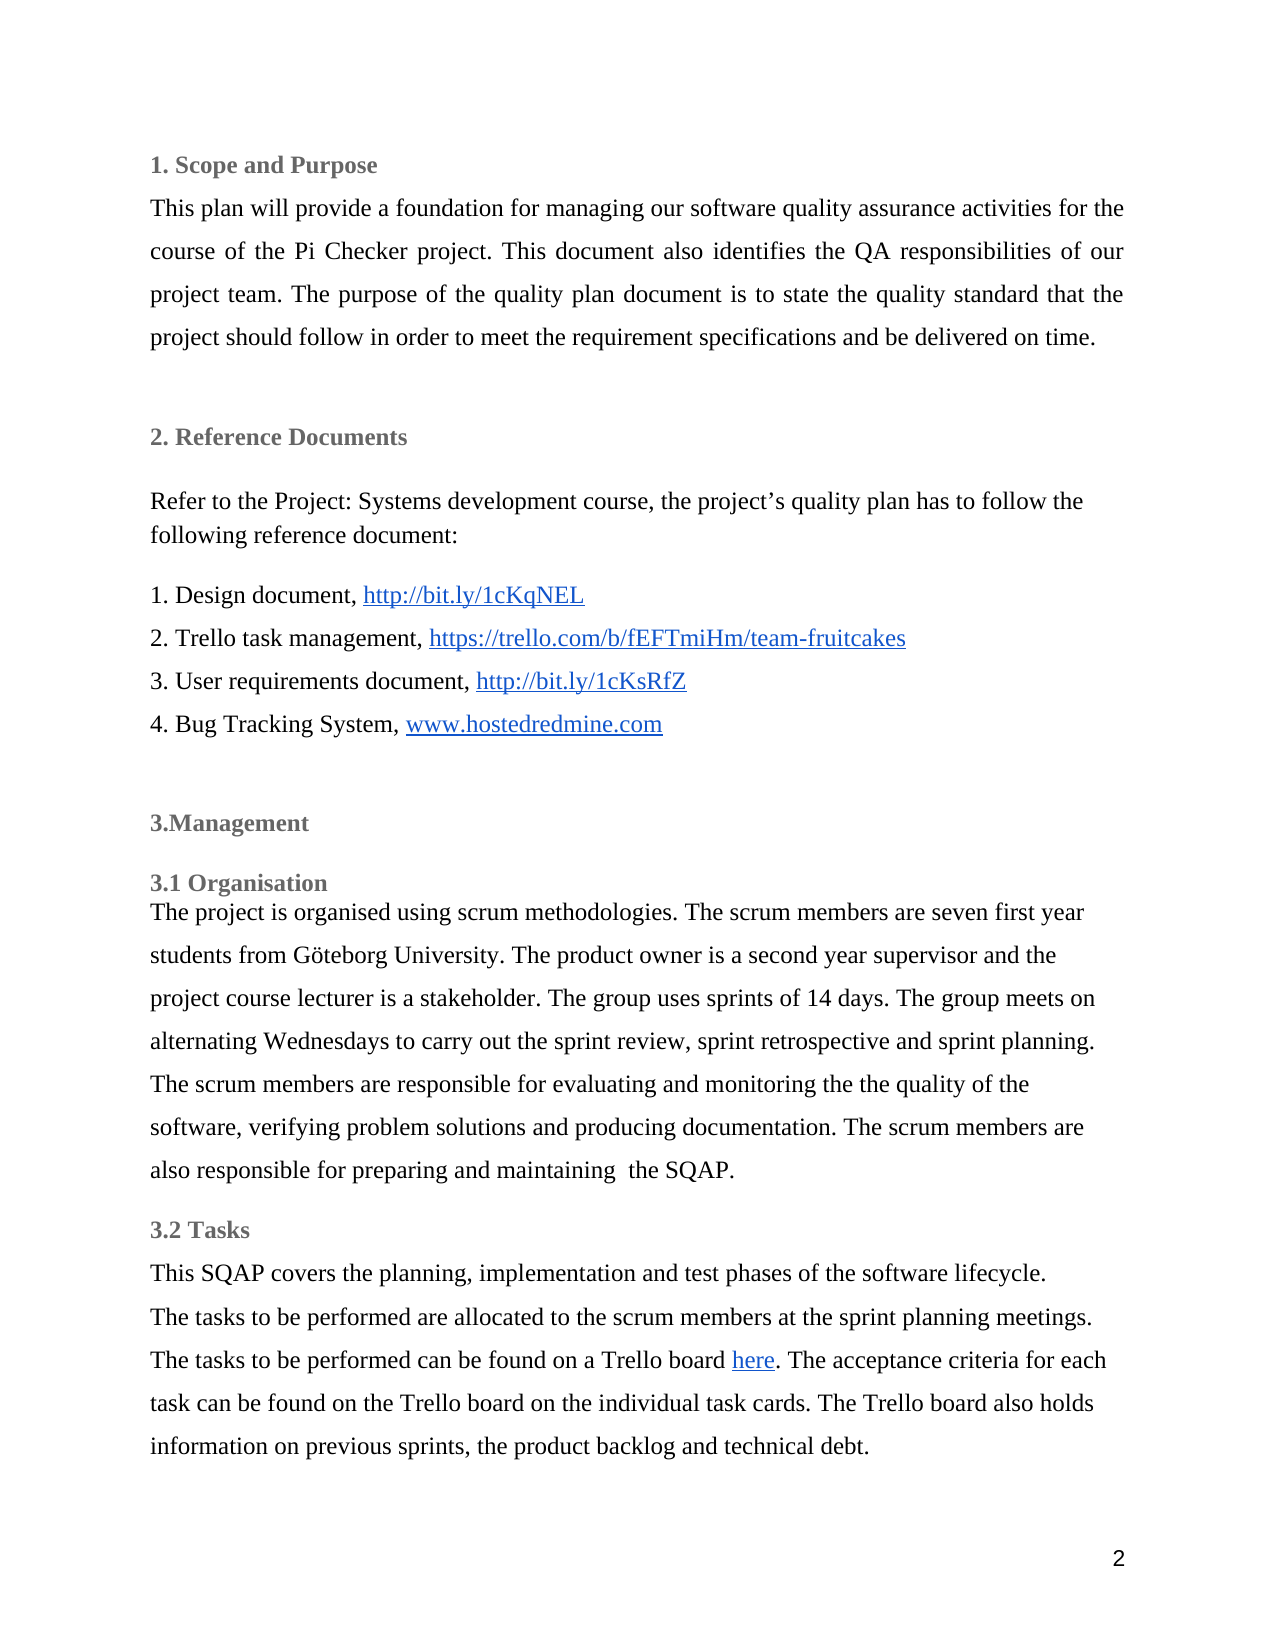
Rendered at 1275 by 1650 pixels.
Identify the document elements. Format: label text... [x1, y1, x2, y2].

text 3. User requirements document, http://bit.ly/1cKsRfZ [150, 666, 1125, 695]
subtitle 3.1 Organisation [150, 868, 1125, 897]
text The project is organised using scrum methodologies. The scrum members are seven first year students from Göteborg University. The product owner is a second year supervisor and the project course lecturer is a stakeholder. The group uses sprints of 14 days. The group meets on alternating Wednesdays to carry out the sprint review, sprint retrospective and sprint planning. The scrum members are responsible for evaluating and monitoring the the quality of the software, verifying problem solutions and producing documentation. The scrum members are also responsible for preparing and maintaining the SQAP. [150, 897, 1125, 1184]
subtitle 1. Scope and Purpose [150, 150, 1125, 179]
text 4. Bug Tracking System, www.hostedredmine.com [150, 709, 1125, 738]
subtitle 2. Reference Documents [150, 422, 1125, 451]
subtitle 3.Management [150, 808, 1125, 837]
text 2. Trello task management, https://trello.com/b/fEFTmiHm/team-fruitcakes [150, 623, 1125, 652]
text 1. Design document, http://bit.ly/1cKqNEL [150, 580, 1125, 608]
text This plan will provide a foundation for managing our software quality assurance activities for the course of the Pi Checker project. This document also identifies the QA responsibilities of our project team. The purpose of the quality plan document is to state the quality standard that the project should follow in order to meet the requirement specifications and be delivered on time. [150, 193, 1125, 351]
subtitle 3.2 Tasks [150, 1215, 1125, 1244]
subtitle Refer to the Project: Systems development course, the project’s quality plan has to follow the following reference document: [150, 486, 1125, 549]
text This SQAP covers the planning, implementation and test phases of the software lifecycle. [150, 1258, 1125, 1287]
text The tasks to be performed are allocated to the scrum members at the sprint planning meetings. The tasks to be performed can be found on a Trello board here. The acceptance criteria for each task can be found on the Trello board on the individual task cards. The Trello board also holds information on previous sprints, the product backlog and technical debt. [150, 1302, 1125, 1460]
